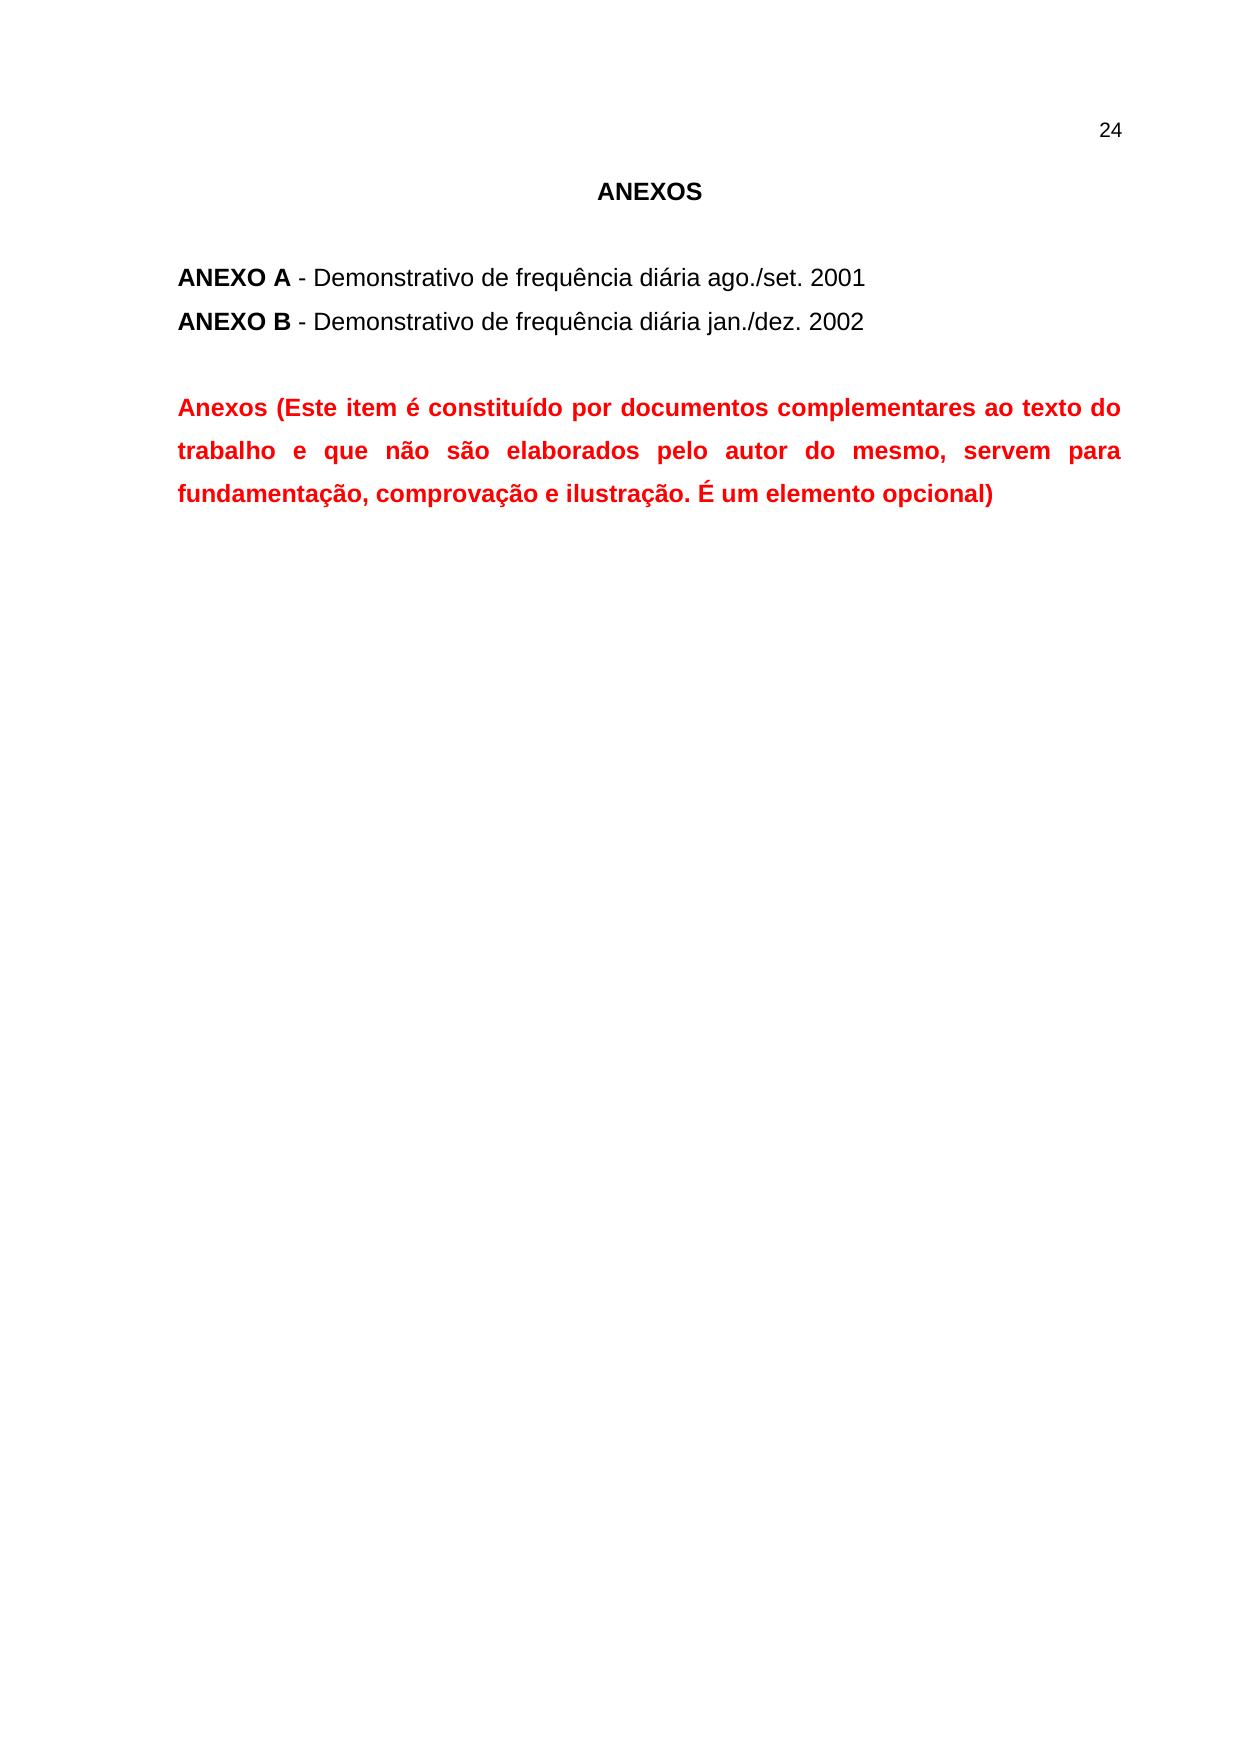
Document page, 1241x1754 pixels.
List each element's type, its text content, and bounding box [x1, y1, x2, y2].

text ANEXO A - Demonstrativo de frequência diária ago./set. 2001 [177, 263, 1122, 292]
text ANEXO B - Demonstrativo de frequência diária jan./dez. 2002 [177, 307, 1122, 335]
text Anexos (Este item é constituído por documentos complementares ao texto do trabalho e que não são elaborados pelo autor do mesmo, servem para fundamentação, comprovação e ilustração. É um elemento opcional) [177, 393, 1122, 508]
text ANEXOS [177, 177, 1122, 206]
